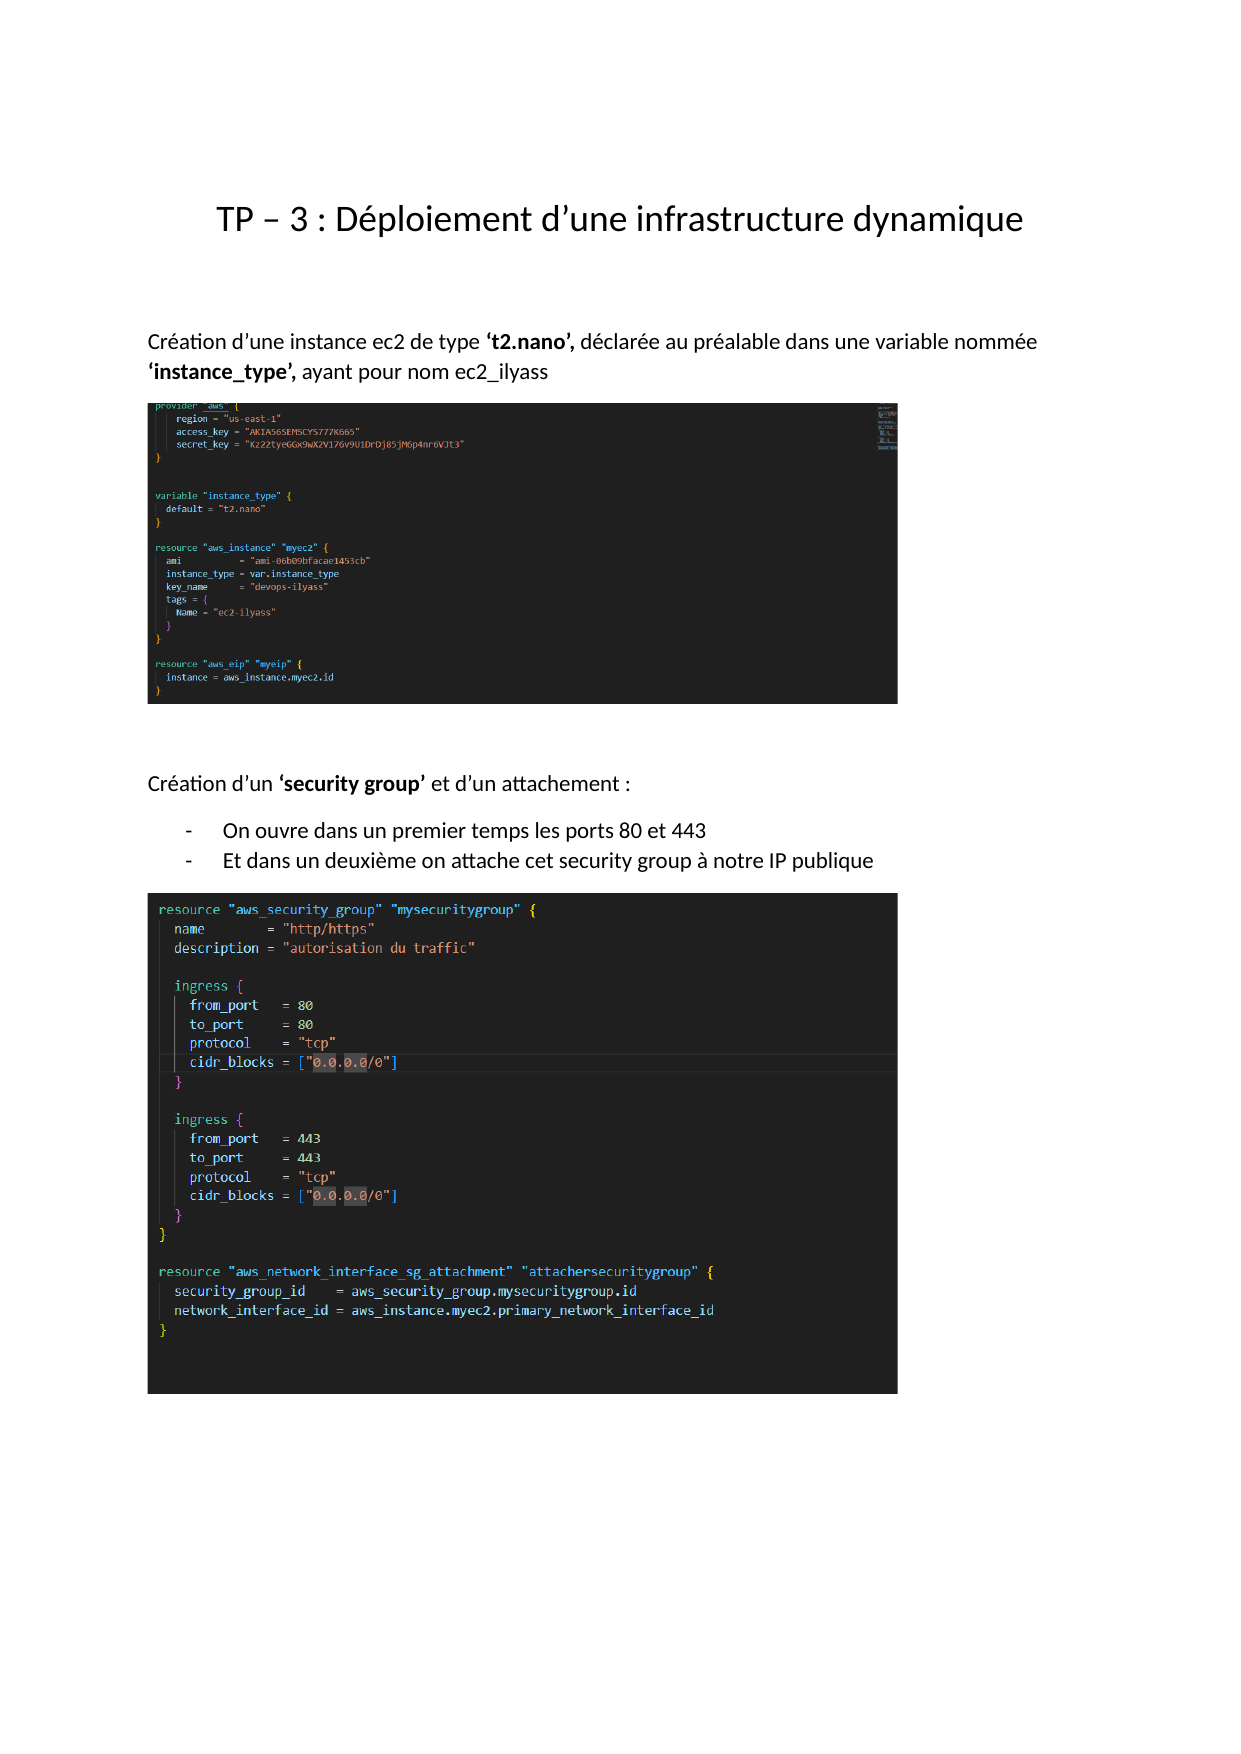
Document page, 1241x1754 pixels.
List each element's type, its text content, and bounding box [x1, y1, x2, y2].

text Création d’une instance ec2 de type ‘t2.nano’, déclarée au préalable dans une variable nommée ‘instance_type’, ayant pour nom ec2_ilyass [148, 327, 1093, 385]
picture [147, 893, 898, 1394]
text TP – 3 : Déploiement d’une infrastructure dynamique [148, 194, 1093, 240]
list On ouvre dans un premier temps les ports 80 et 443 [185, 816, 1093, 844]
picture [147, 403, 898, 704]
list Et dans un deuxième on attache cet security group à notre IP publique [185, 847, 1093, 875]
text Création d’un ‘security group’ et d’un attachement : [148, 769, 1093, 798]
